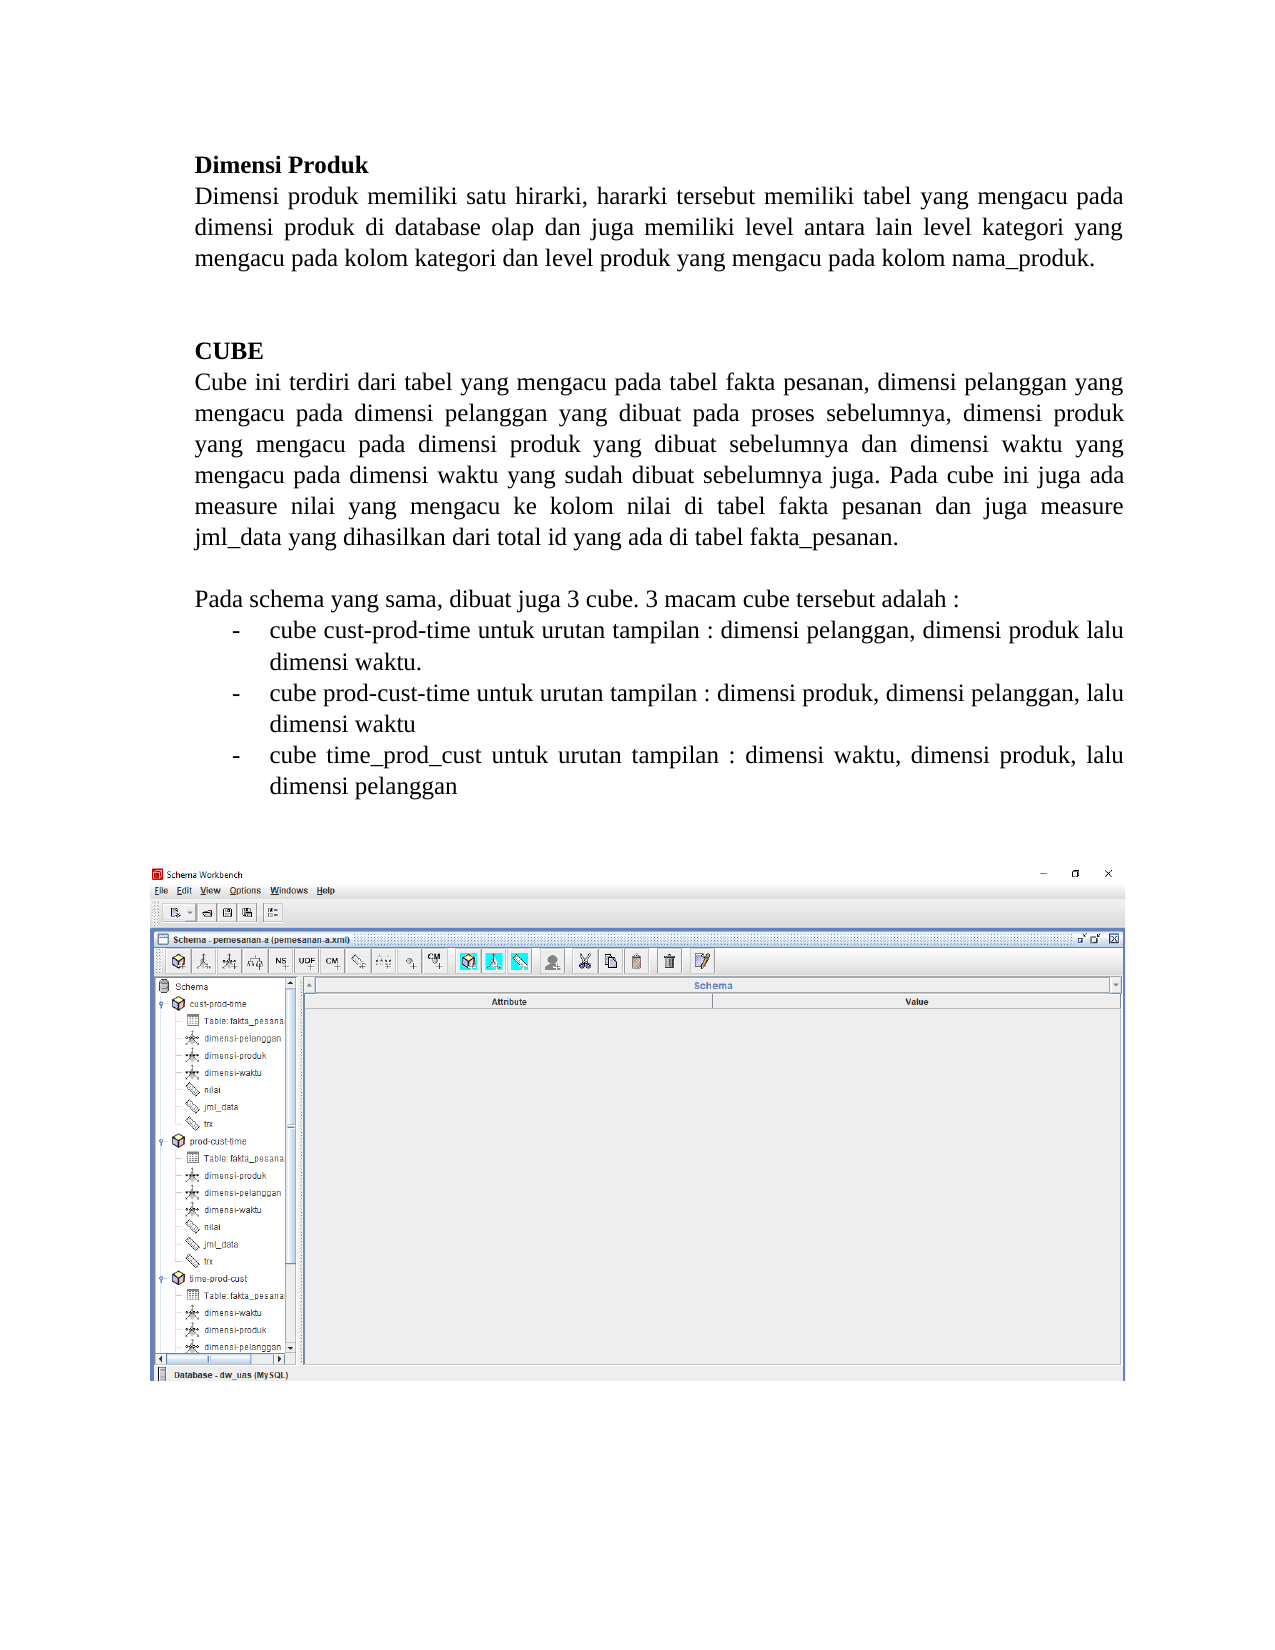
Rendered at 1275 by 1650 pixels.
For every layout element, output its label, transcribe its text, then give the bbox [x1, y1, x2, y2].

list cube cust-prod-time untuk urutan tampilan : dimensi pelanggan, dimensi produk lalu dimensi waktu. [232, 616, 1125, 675]
list Cube ini terdiri dari tabel yang mengacu pada tabel fakta pesanan, dimensi pelanggan yang mengacu pada dimensi pelanggan yang dibuat pada proses sebelumnya, dimensi produk yang mengacu pada dimensi produk yang dibuat sebelumnya dan dimensi waktu yang mengacu pada dimensi waktu yang sudah dibuat sebelumnya juga. Pada cube ini juga ada measure nilai yang mengacu ke kolom nilai di tabel fakta pesanan dan juga measure jml_data yang dihasilkan dari total id yang ada di tabel fakta_pesanan. [194, 367, 1125, 551]
list Pada schema yang sama, dibuat juga 3 cube. 3 macam cube tersebut adalah : [194, 584, 1125, 613]
list Dimensi Produk [194, 150, 1125, 179]
picture [150, 866, 1125, 1381]
list cube prod-cust-time untuk urutan tampilan : dimensi produk, dimensi pelanggan, lalu dimensi waktu [232, 678, 1125, 737]
list CUBE [194, 336, 1125, 365]
list Dimensi produk memiliki satu hirarki, hararki tersebut memiliki tabel yang mengacu pada dimensi produk di database olap dan juga memiliki level antara lain level kategori yang mengacu pada kolom kategori dan level produk yang mengacu pada kolom nama_produk. [194, 181, 1125, 272]
list cube time_prod_cust untuk urutan tampilan : dimensi waktu, dimensi produk, lalu dimensi pelanggan [232, 740, 1125, 799]
